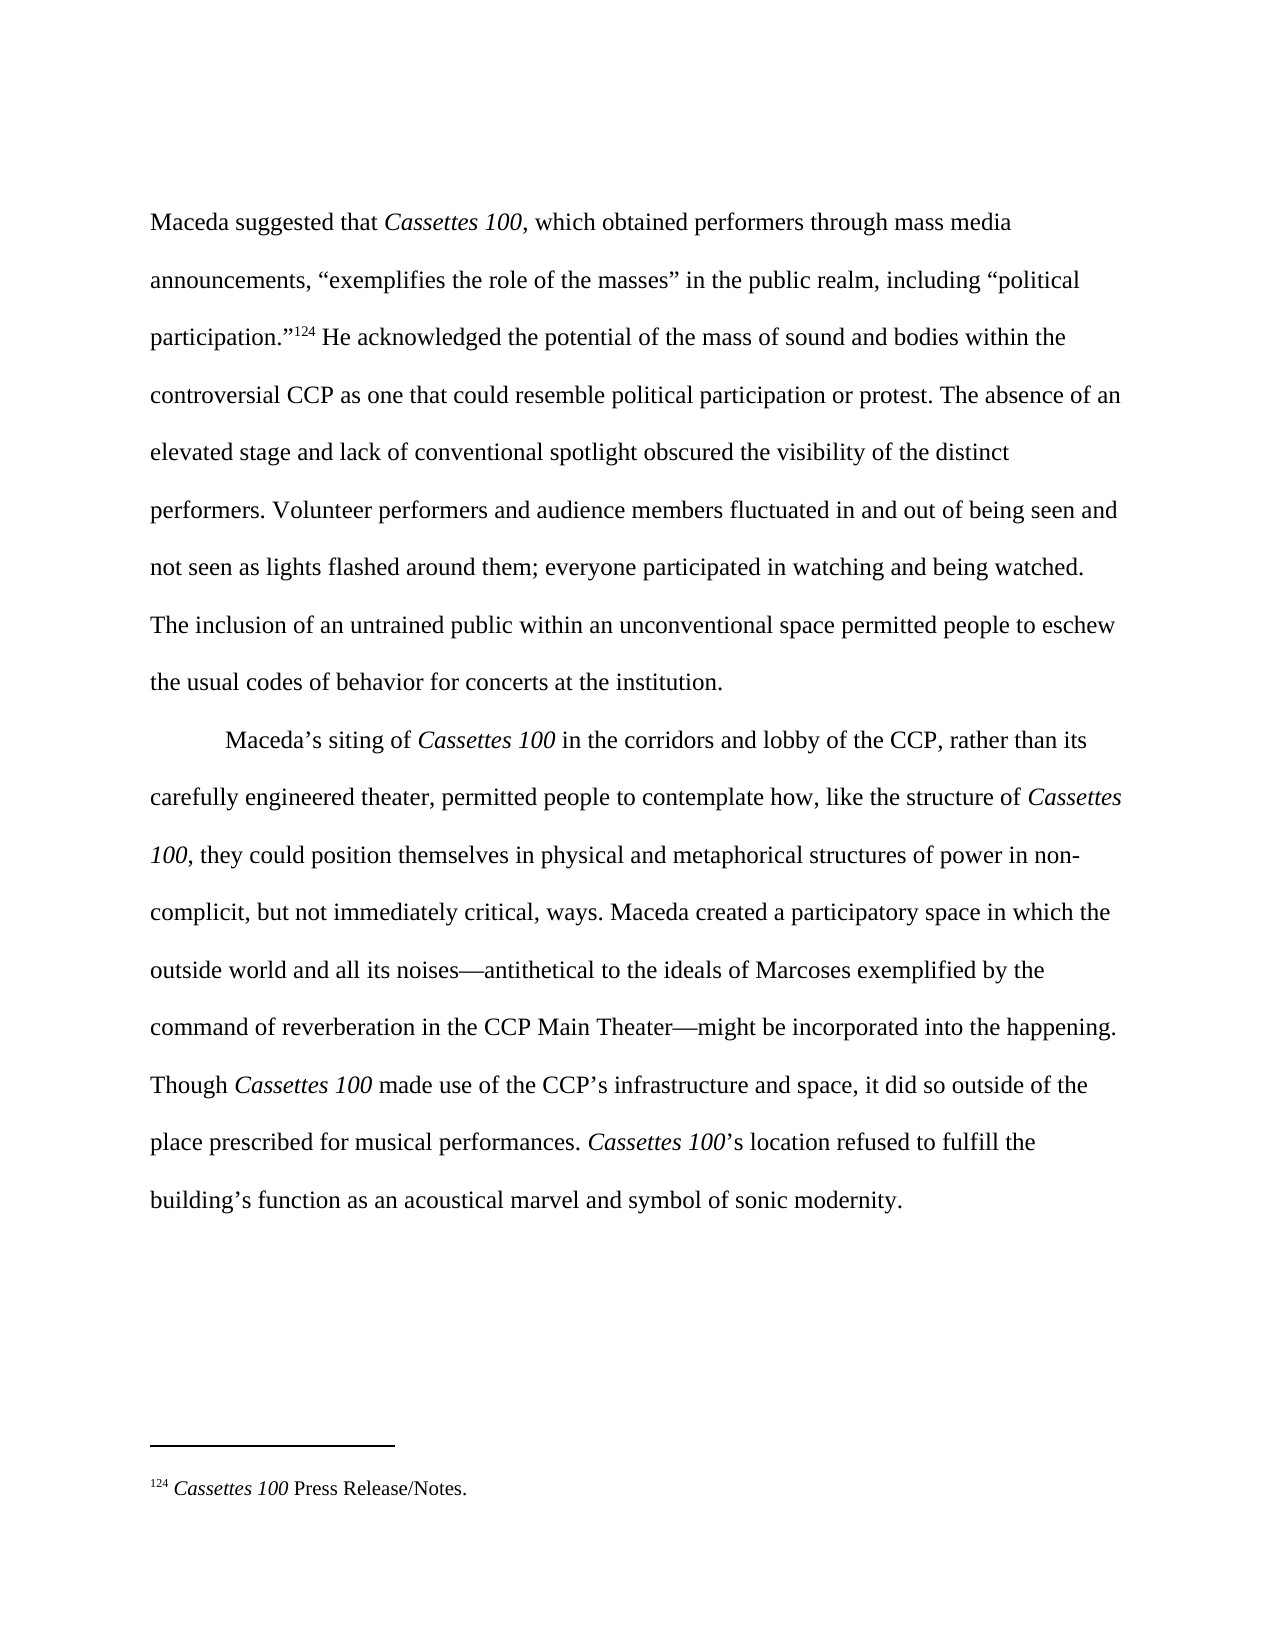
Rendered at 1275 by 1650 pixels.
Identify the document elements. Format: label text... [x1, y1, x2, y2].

text Maceda’s siting of Cassettes 100 in the corridors and lobby of the CCP, rather than its carefully engineered theater, permitted people to contemplate how, like the structure of Cassettes 100, they could position themselves in physical and metaphorical structures of power in non-complicit, but not immediately critical, ways. Maceda created a participatory space in which the outside world and all its noises—antithetical to the ideals of Marcoses exemplified by the command of reverberation in the CCP Main Theater—might be incorporated into the happening. Though Cassettes 100 made use of the CCP’s infrastructure and space, it did so outside of the place prescribed for musical performances. Cassettes 100’s location refused to fulfill the building’s function as an acoustical marvel and symbol of sonic modernity. [150, 725, 1125, 1214]
text Maceda suggested that Cassettes 100, which obtained performers through mass media announcements, “exemplifies the role of the masses” in the public realm, including “political participation.” He acknowledged the potential of the mass of sound and bodies within the controversial CCP as one that could resemble political participation or protest. The absence of an elevated stage and lack of conventional spotlight obscured the visibility of the distinct performers. Volunteer performers and audience members fluctuated in and out of being seen and not seen as lights flashed around them; everyone participated in watching and being watched. The inclusion of an untrained public within an unconventional space permitted people to eschew the usual codes of behavior for concerts at the institution. [150, 207, 1125, 696]
